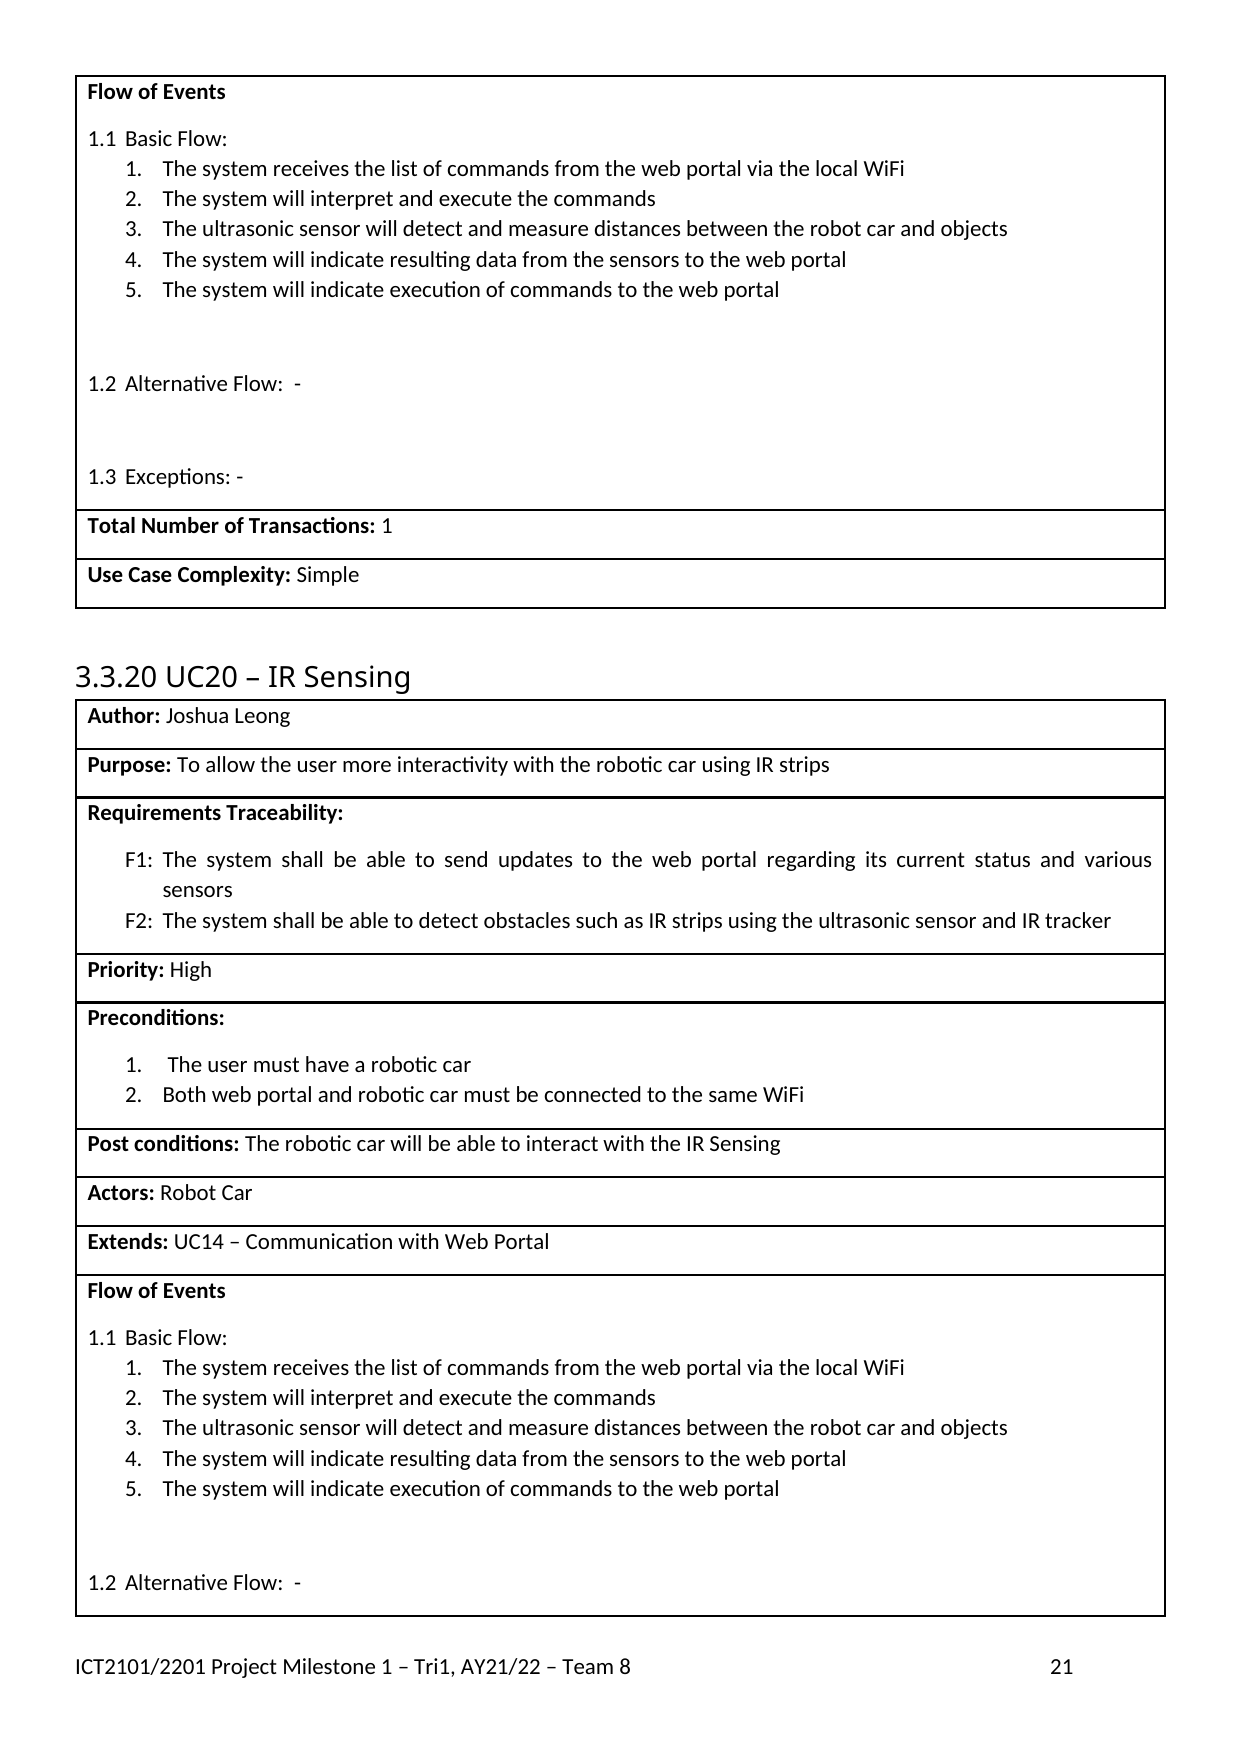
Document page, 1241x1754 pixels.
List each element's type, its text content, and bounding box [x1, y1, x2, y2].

table_cell Actors: Robot Car [77, 1178, 1164, 1225]
table_cell Total Number of Transactions: 1 [77, 511, 1164, 558]
subtitle 3.3.20 UC20 – IR Sensing [75, 656, 1165, 696]
table_cell Purpose: To allow the user more interactivity with the robotic car using IR strips [77, 750, 1164, 796]
table_cell Preconditions: The user must have a robotic car Both web portal and robotic car must be connected to the same WiFi [77, 1004, 1164, 1127]
table_cell Extends: UC14 – Communication with Web Portal [77, 1227, 1164, 1274]
table_cell Priority: High [77, 955, 1164, 1001]
table_header Author: Joshua Leong [77, 701, 1164, 748]
table_cell Requirements Traceability: The system shall be able to send updates to the web portal regarding its current status and various sensors The system shall be able to detect obstacles such as IR strips using the ultrasonic sensor and IR tracker [77, 799, 1164, 953]
table_cell Use Case Complexity: Simple [77, 560, 1164, 607]
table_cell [77, 1276, 1164, 1614]
table_cell Post conditions: The robotic car will be able to interact with the IR Sensing [77, 1130, 1164, 1176]
